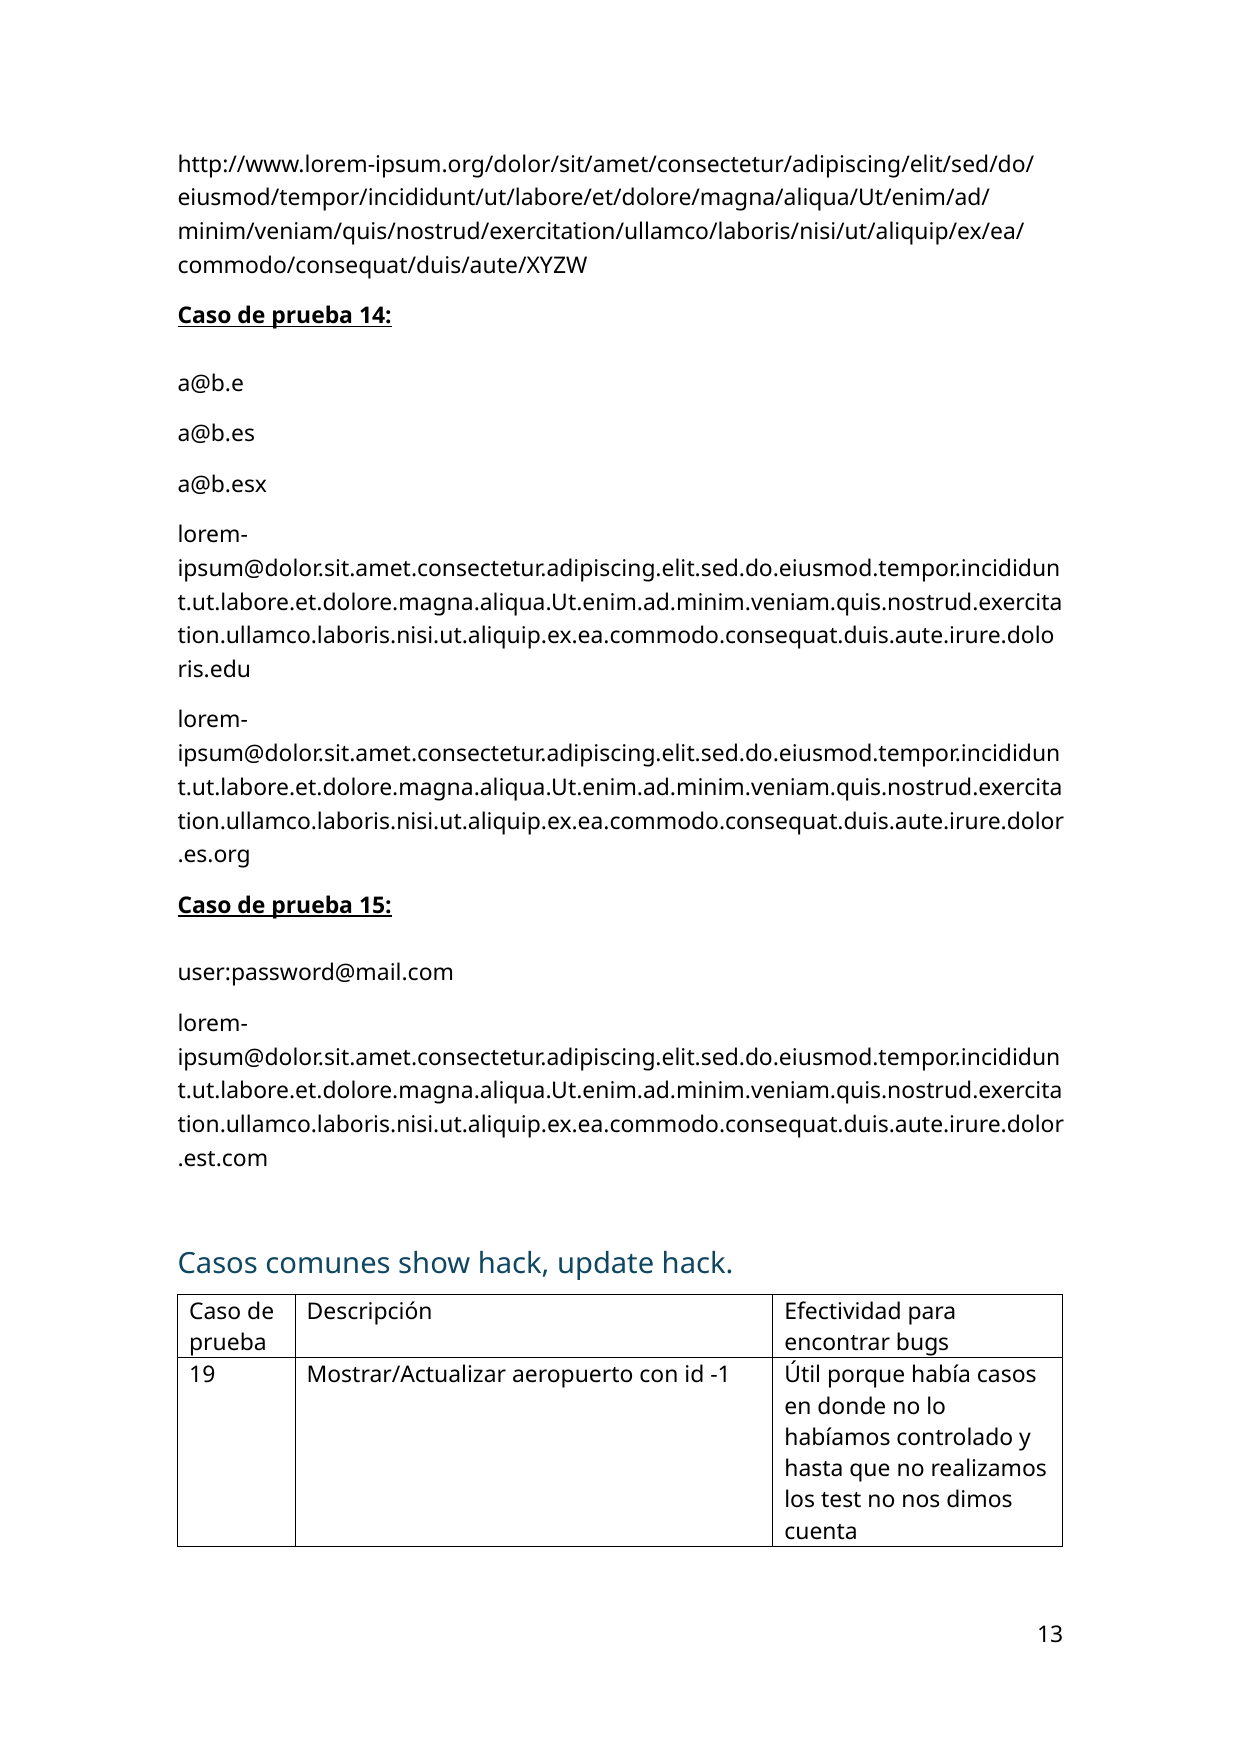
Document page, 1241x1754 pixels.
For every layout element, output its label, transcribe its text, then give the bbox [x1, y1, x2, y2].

table_cell 19 [178, 1358, 295, 1546]
text http://www.lorem-ipsum.org/dolor/sit/amet/consectetur/adipiscing/elit/sed/do/eiusmod/tempor/incididunt/ut/labore/et/dolore/magna/aliqua/Ut/enim/ad/minim/veniam/quis/nostrud/exercitation/ullamco/laboris/nisi/ut/aliquip/ex/ea/commodo/consequat/duis/aute/XYZW [177, 148, 1063, 280]
table_cell Útil porque había casos en donde no lo habíamos controlado y hasta que no realizamos los test no nos dimos cuenta [773, 1358, 1062, 1546]
text a@b.esx [177, 468, 1063, 499]
table_header Efectividad para encontrar bugs [773, 1295, 1062, 1357]
table_cell Mostrar/Actualizar aeropuerto con id -1 [296, 1358, 772, 1546]
text lorem-ipsum@dolor.sit.amet.consectetur.adipiscing.elit.sed.do.eiusmod.tempor.incididunt.ut.labore.et.dolore.magna.aliqua.Ut.enim.ad.minim.veniam.quis.nostrud.exercitation.ullamco.laboris.nisi.ut.aliquip.ex.ea.commodo.consequat.duis.aute.irure.dolor.es.org [177, 703, 1063, 870]
subtitle Casos comunes show hack, update hack. [177, 1243, 1063, 1282]
text lorem-ipsum@dolor.sit.amet.consectetur.adipiscing.elit.sed.do.eiusmod.tempor.incididunt.ut.labore.et.dolore.magna.aliqua.Ut.enim.ad.minim.veniam.quis.nostrud.exercitation.ullamco.laboris.nisi.ut.aliquip.ex.ea.commodo.consequat.duis.aute.irure.doloris.edu [177, 518, 1063, 684]
table_header Caso de prueba [178, 1295, 295, 1357]
table_header Descripción [296, 1295, 772, 1357]
text Caso de prueba 15: user:password@mail.com [177, 889, 1063, 988]
text lorem-ipsum@dolor.sit.amet.consectetur.adipiscing.elit.sed.do.eiusmod.tempor.incididunt.ut.labore.et.dolore.magna.aliqua.Ut.enim.ad.minim.veniam.quis.nostrud.exercitation.ullamco.laboris.nisi.ut.aliquip.ex.ea.commodo.consequat.duis.aute.irure.dolor.est.com [177, 1007, 1063, 1173]
text a@b.es [177, 417, 1063, 448]
text Caso de prueba 14: a@b.e [177, 299, 1063, 398]
